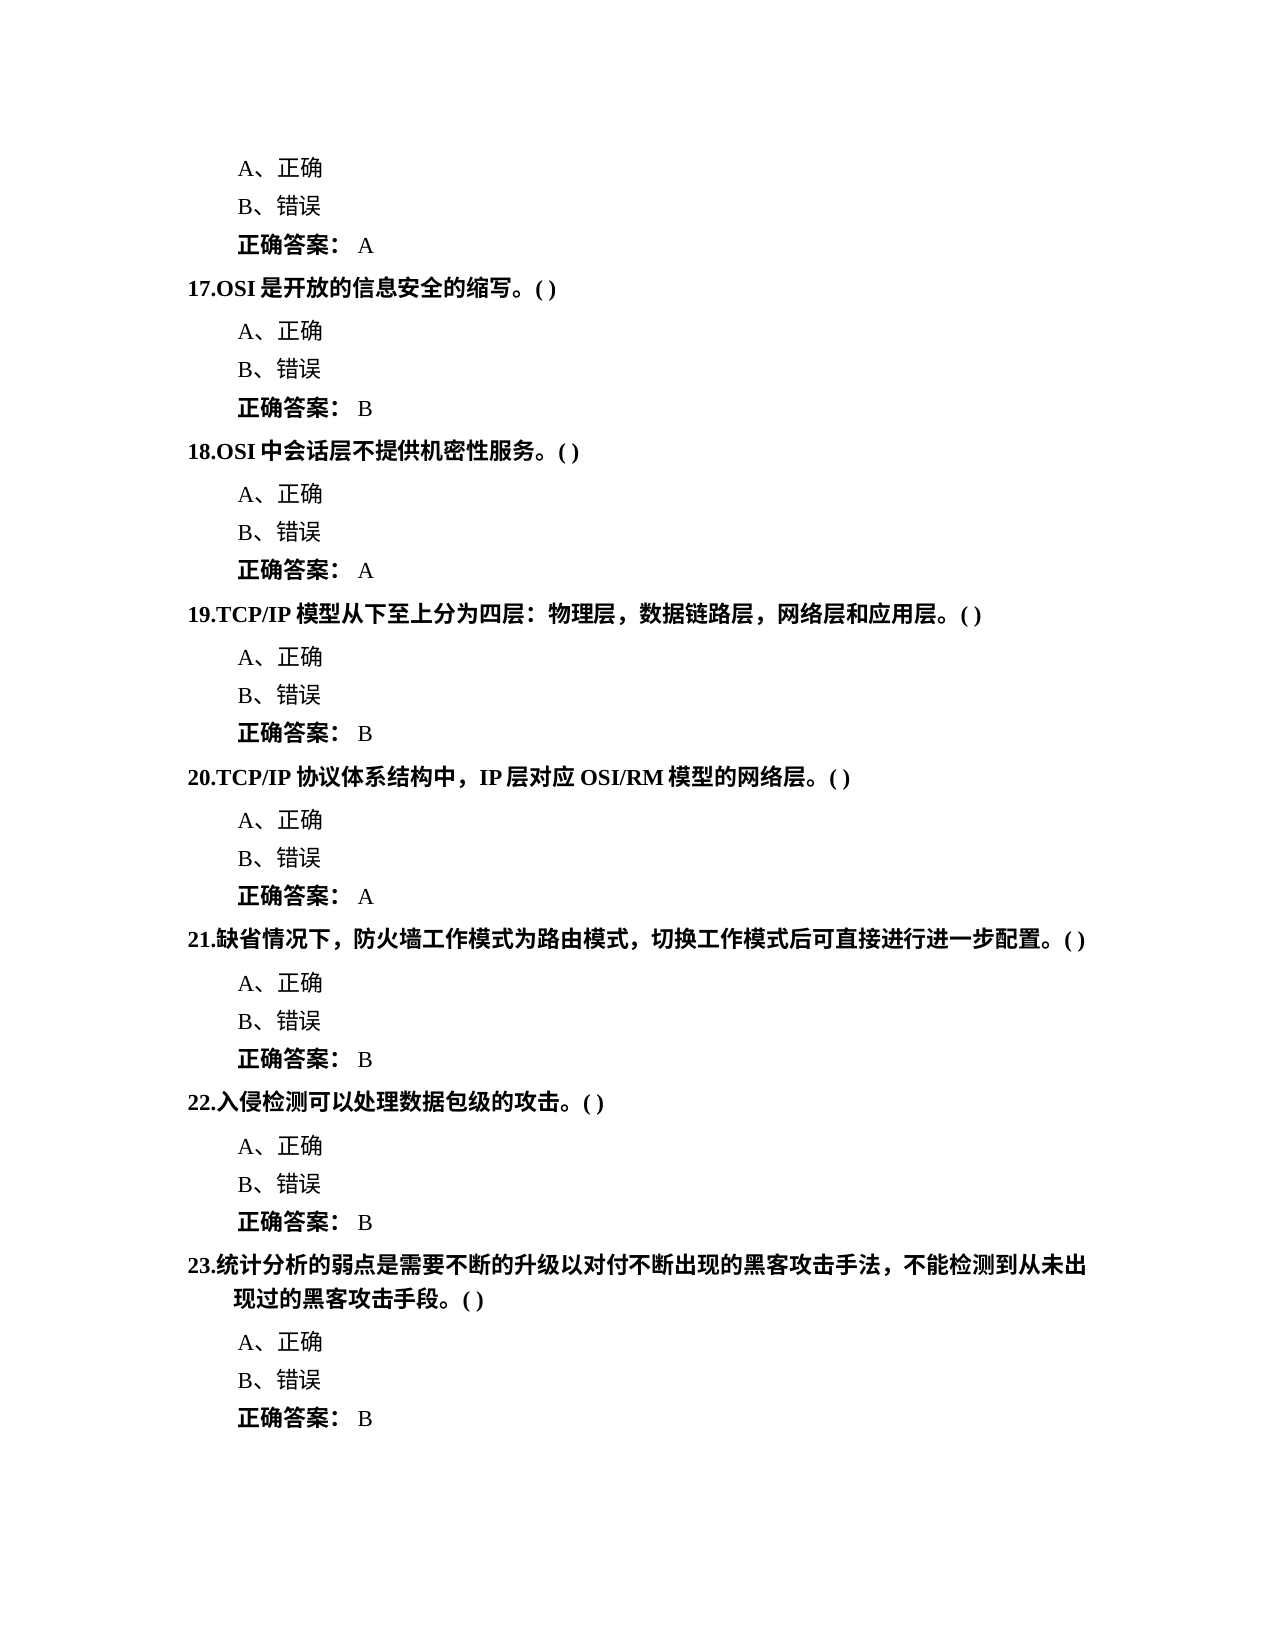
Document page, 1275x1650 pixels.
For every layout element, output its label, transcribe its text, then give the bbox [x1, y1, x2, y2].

text A、正确 [237, 1324, 1087, 1357]
text 正确答案： B [237, 389, 1087, 423]
text B、错误 [237, 188, 1087, 221]
subtitle 17.OSI是开放的信息安全的缩写。( ) [187, 270, 1087, 303]
subtitle 19.TCP/IP模型从下至上分为四层：物理层，数据链路层，网络层和应用层。( ) [187, 596, 1087, 629]
text B、错误 [237, 677, 1087, 710]
text A、正确 [237, 802, 1087, 835]
text B、错误 [237, 840, 1087, 873]
text B、错误 [237, 351, 1087, 384]
text B、错误 [237, 514, 1087, 547]
subtitle 21.缺省情况下，防火墙工作模式为路由模式，切换工作模式后可直接进行进一步配置。( ) [187, 921, 1087, 954]
text 正确答案： B [237, 1041, 1087, 1074]
text 正确答案： B [237, 1400, 1087, 1433]
subtitle 20.TCP/IP协议体系结构中，IP层对应OSI/RM模型的网络层。( ) [187, 758, 1087, 792]
text A、正确 [237, 313, 1087, 346]
text B、错误 [237, 1166, 1087, 1199]
subtitle 22.入侵检测可以处理数据包级的攻击。( ) [187, 1084, 1087, 1117]
text A、正确 [237, 964, 1087, 998]
text B、错误 [237, 1362, 1087, 1395]
text A、正确 [237, 639, 1087, 672]
text 正确答案： B [237, 715, 1087, 748]
subtitle 23.统计分析的弱点是需要不断的升级以对付不断出现的黑客攻击手法，不能检测到从未出现过的黑客攻击手段。( ) [187, 1247, 1087, 1314]
text A、正确 [237, 1127, 1087, 1161]
text 正确答案： A [237, 552, 1087, 586]
text 正确答案： A [237, 878, 1087, 911]
subtitle 18.OSI中会话层不提供机密性服务。( ) [187, 433, 1087, 466]
text 正确答案： A [237, 226, 1087, 260]
text A、正确 [237, 150, 1087, 183]
text A、正确 [237, 476, 1087, 509]
text 正确答案： B [237, 1204, 1087, 1237]
text B、错误 [237, 1003, 1087, 1036]
